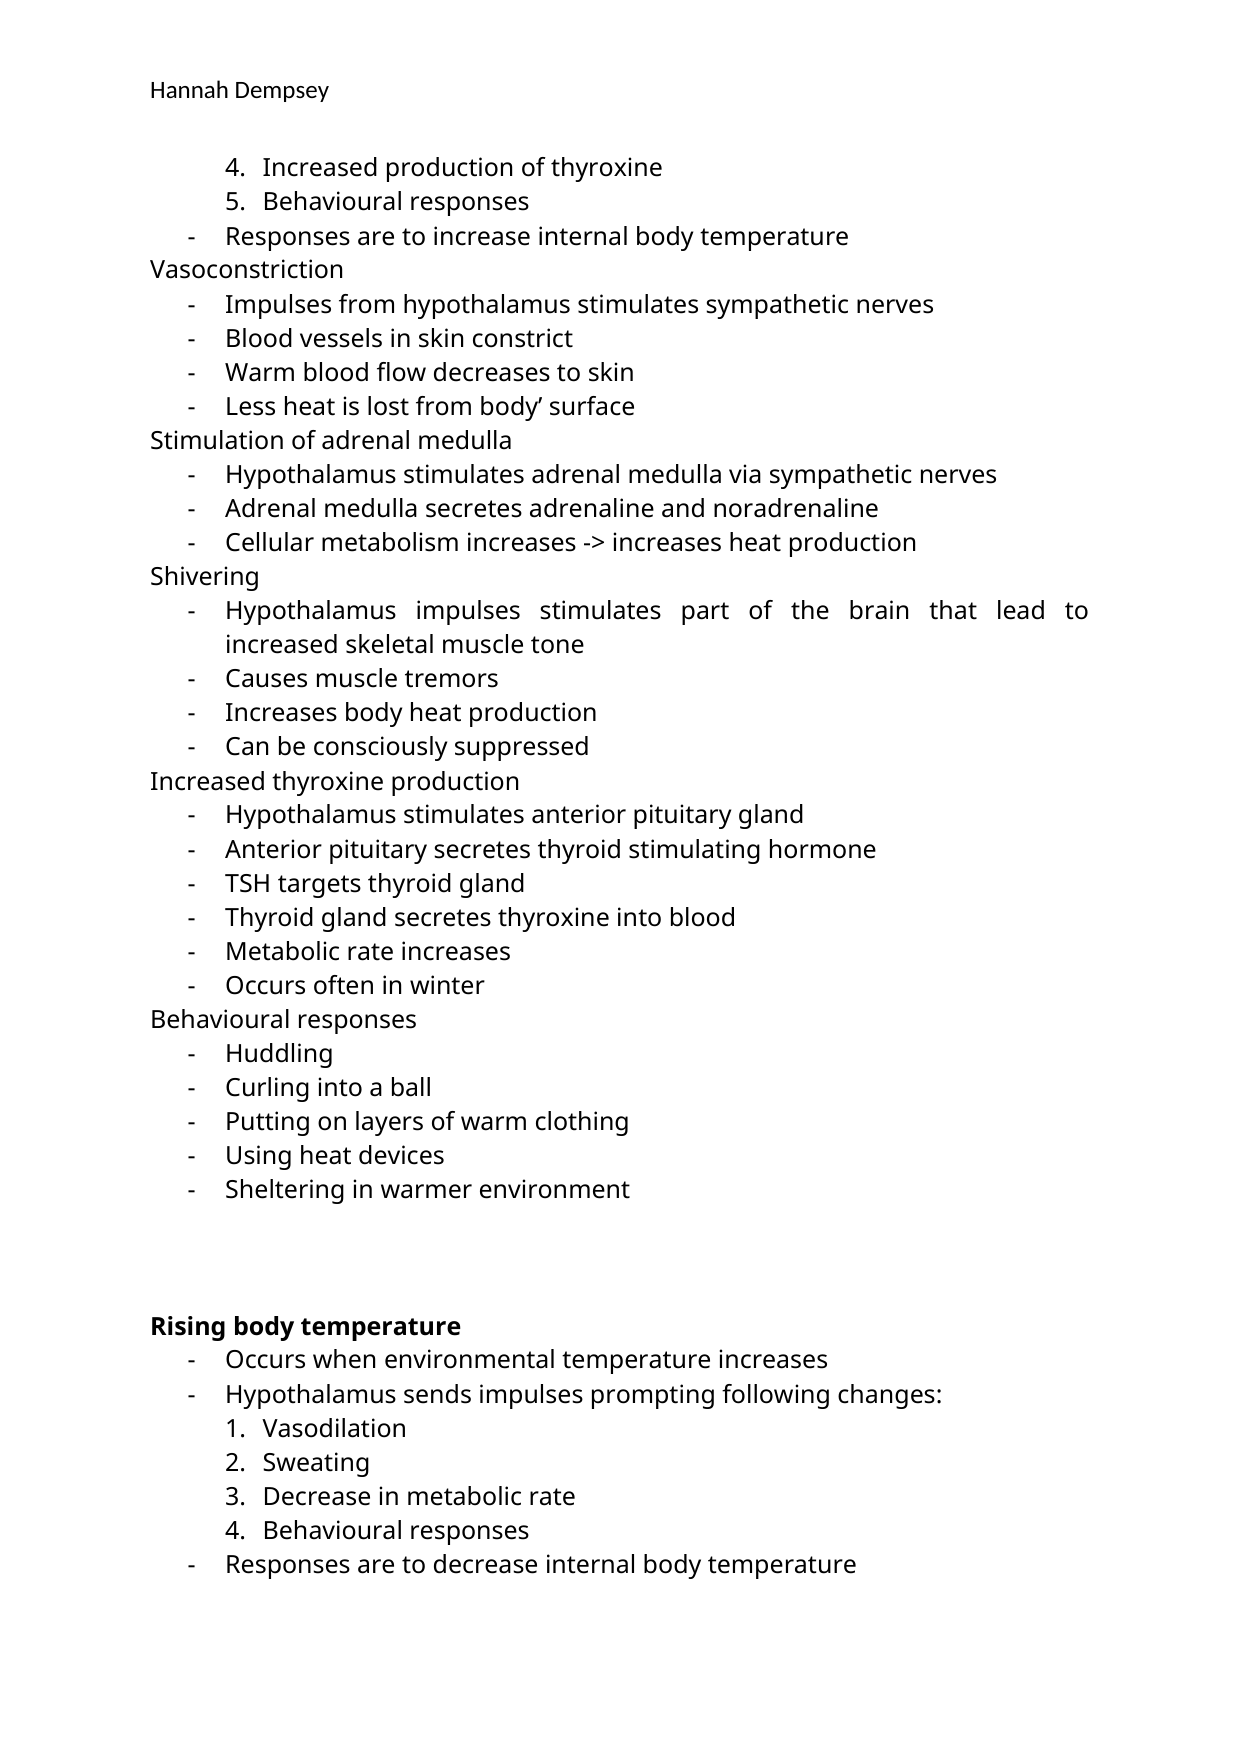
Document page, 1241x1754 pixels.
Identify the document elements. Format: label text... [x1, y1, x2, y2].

list Thyroid gland secretes thyroxine into blood [187, 899, 1090, 933]
list Vasodilation [225, 1410, 1090, 1444]
text Stimulation of adrenal medulla [150, 422, 1090, 457]
list Decrease in metabolic rate [225, 1478, 1090, 1512]
text Increased thyroxine production [150, 763, 1090, 797]
list Hypothalamus stimulates adrenal medulla via sympathetic nerves [187, 457, 1090, 491]
text Shivering [150, 559, 1090, 593]
list Sweating [225, 1444, 1090, 1478]
list Impulses from hypothalamus stimulates sympathetic nerves [187, 286, 1090, 320]
list Curling into a ball [187, 1070, 1090, 1104]
list Hypothalamus stimulates anterior pituitary gland [187, 797, 1090, 831]
list Occurs often in winter [187, 967, 1090, 1002]
list Metabolic rate increases [187, 933, 1090, 967]
list Adrenal medulla secretes adrenaline and noradrenaline [187, 491, 1090, 525]
list Can be consciously suppressed [187, 729, 1090, 763]
list Using heat devices [187, 1138, 1090, 1172]
list Occurs when environmental temperature increases [187, 1342, 1090, 1376]
list Causes muscle tremors [187, 661, 1090, 695]
list Increased production of thyroxine [225, 150, 1090, 184]
list Anterior pituitary secretes thyroid stimulating hormone [187, 831, 1090, 865]
list Increases body heat production [187, 695, 1090, 729]
list Responses are to increase internal body temperature [187, 218, 1090, 252]
list Blood vessels in skin constrict [187, 320, 1090, 354]
list Cellular metabolism increases -> increases heat production [187, 525, 1090, 559]
list Less heat is lost from body’ surface [187, 388, 1090, 422]
list Behavioural responses [225, 1512, 1090, 1547]
text Vasoconstriction [150, 252, 1090, 286]
list Sheltering in warmer environment [187, 1172, 1090, 1206]
text Rising body temperature [150, 1308, 1090, 1342]
list TSH targets thyroid gland [187, 865, 1090, 899]
list Huddling [187, 1036, 1090, 1070]
list Warm blood flow decreases to skin [187, 354, 1090, 388]
list Behavioural responses [225, 184, 1090, 218]
list Putting on layers of warm clothing [187, 1104, 1090, 1138]
list Hypothalamus impulses stimulates part of the brain that lead to increased skeletal muscle tone [187, 593, 1090, 661]
list Responses are to decrease internal body temperature [187, 1547, 1090, 1581]
text Behavioural responses [150, 1002, 1090, 1036]
list Hypothalamus sends impulses prompting following changes: [187, 1376, 1090, 1410]
